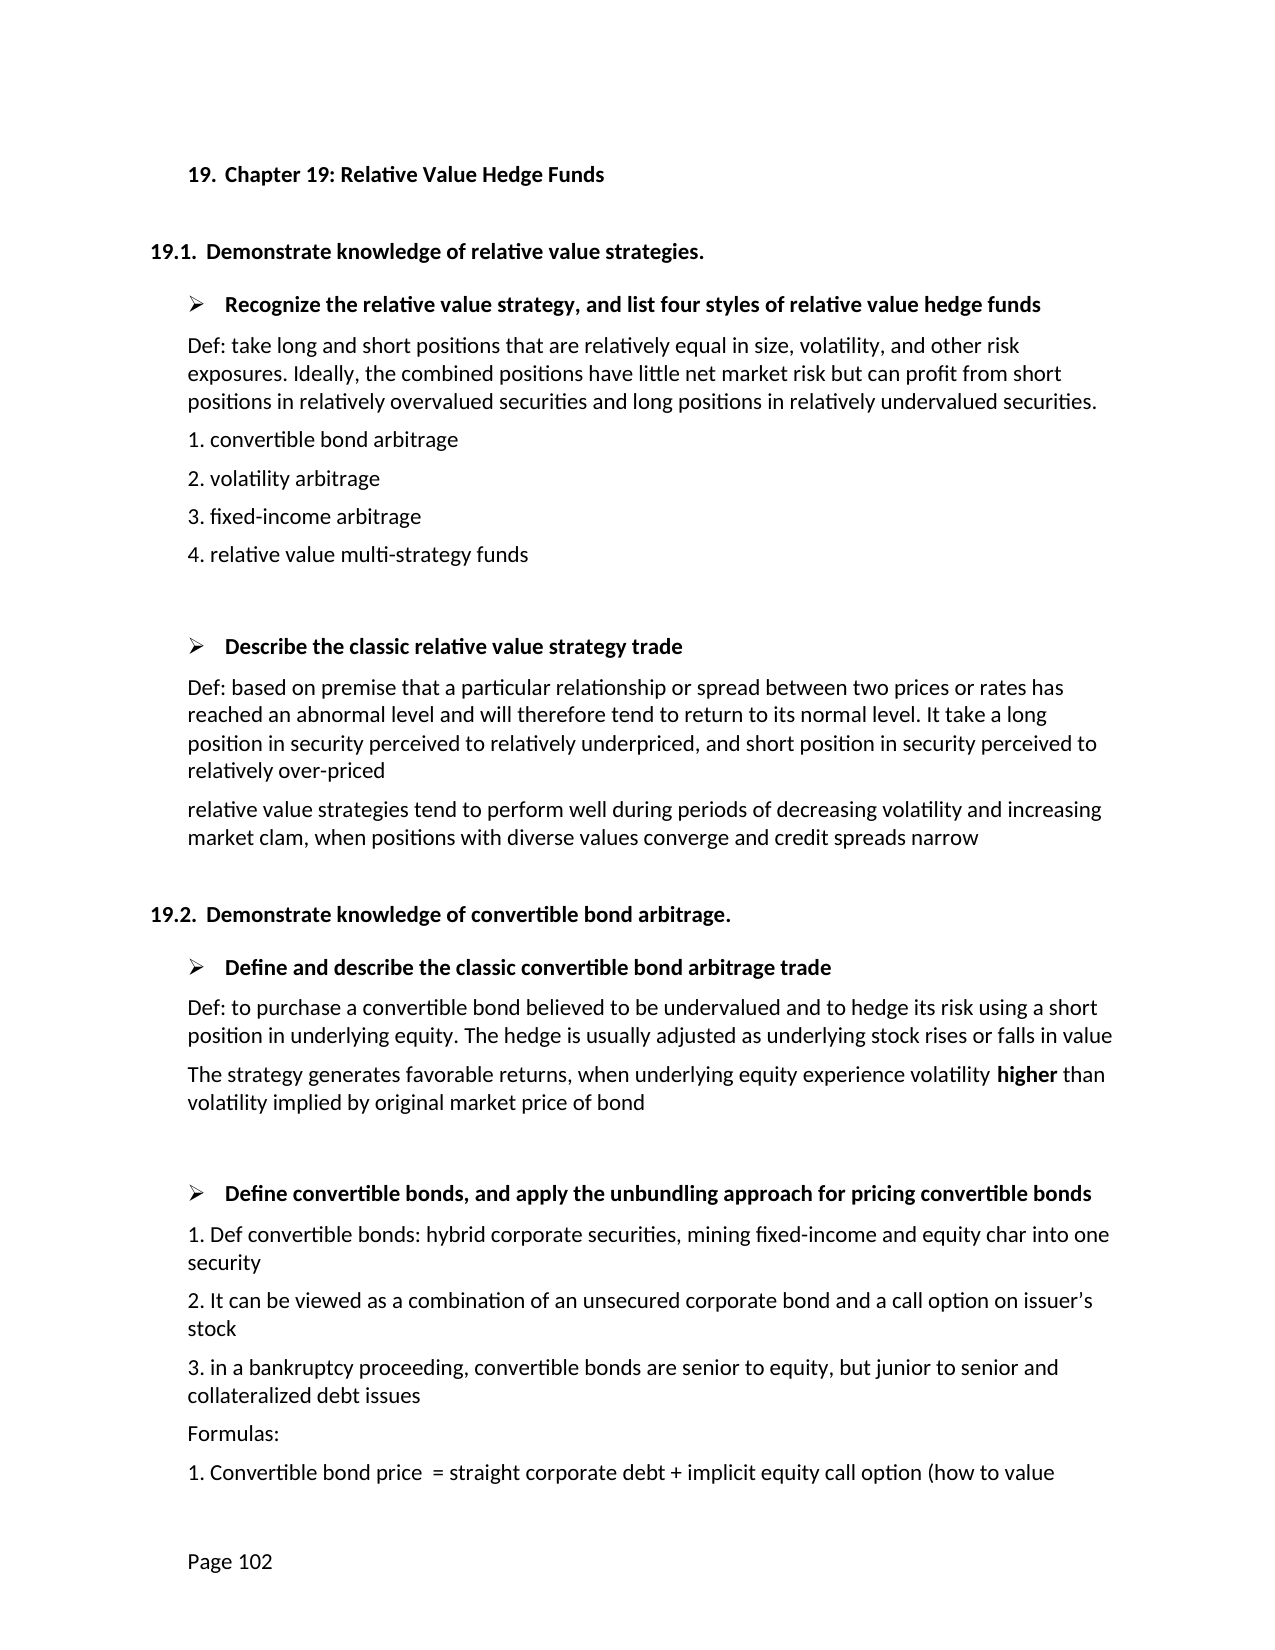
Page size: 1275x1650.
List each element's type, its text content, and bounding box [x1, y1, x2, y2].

text 4. relative value multi-strategy funds [187, 541, 1125, 569]
text Formulas: [187, 1419, 1125, 1447]
text Def: to purchase a convertible bond believed to be undervalued and to hedge its risk using a short position in underlying equity. The hedge is usually adjusted as underlying stock rises or falls in value [187, 993, 1125, 1049]
text The strategy generates favorable returns, when underlying equity experience volatility higher than volatility implied by original market price of bond [187, 1060, 1125, 1116]
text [187, 1458, 1125, 1486]
list Define and describe the classic convertible bond arbitrage trade [187, 953, 1125, 981]
subtitle Describe the classic relative value strategy trade [187, 632, 1125, 660]
subtitle Chapter 19: Relative Value Hedge Funds [187, 160, 1125, 188]
subtitle Demonstrate knowledge of convertible bond arbitrage. [150, 900, 1125, 928]
text 3. fixed-income arbitrage [187, 502, 1125, 530]
subtitle Define convertible bonds, and apply the unbundling approach for pricing convertible bonds [187, 1179, 1125, 1207]
text 1. convertible bond arbitrage [187, 425, 1125, 453]
text relative value strategies tend to perform well during periods of decreasing volatility and increasing market clam, when positions with diverse values converge and credit spreads narrow [187, 795, 1125, 851]
subtitle Recognize the relative value strategy, and list four styles of relative value hedge funds [187, 290, 1125, 318]
subtitle Demonstrate knowledge of relative value strategies. [150, 237, 1125, 265]
text 2. It can be viewed as a combination of an unsecured corporate bond and a call option on issuer’s stock [187, 1286, 1125, 1342]
text Def: based on premise that a particular relationship or spread between two prices or rates has reached an abnormal level and will therefore tend to return to its normal level. It take a long position in security perceived to relatively underpriced, and short position in security perceived to relatively over-priced [187, 673, 1125, 785]
text Def: take long and short positions that are relatively equal in size, volatility, and other risk exposures. Ideally, the combined positions have little net market risk but can profit from short positions in relatively overvalued securities and long positions in relatively undervalued securities. [187, 331, 1125, 415]
text 3. in a bankruptcy proceeding, convertible bonds are senior to equity, but junior to senior and collateralized debt issues [187, 1353, 1125, 1409]
text 2. volatility arbitrage [187, 464, 1125, 492]
text 1. Def convertible bonds: hybrid corporate securities, mining fixed-income and equity char into one security [187, 1220, 1125, 1276]
